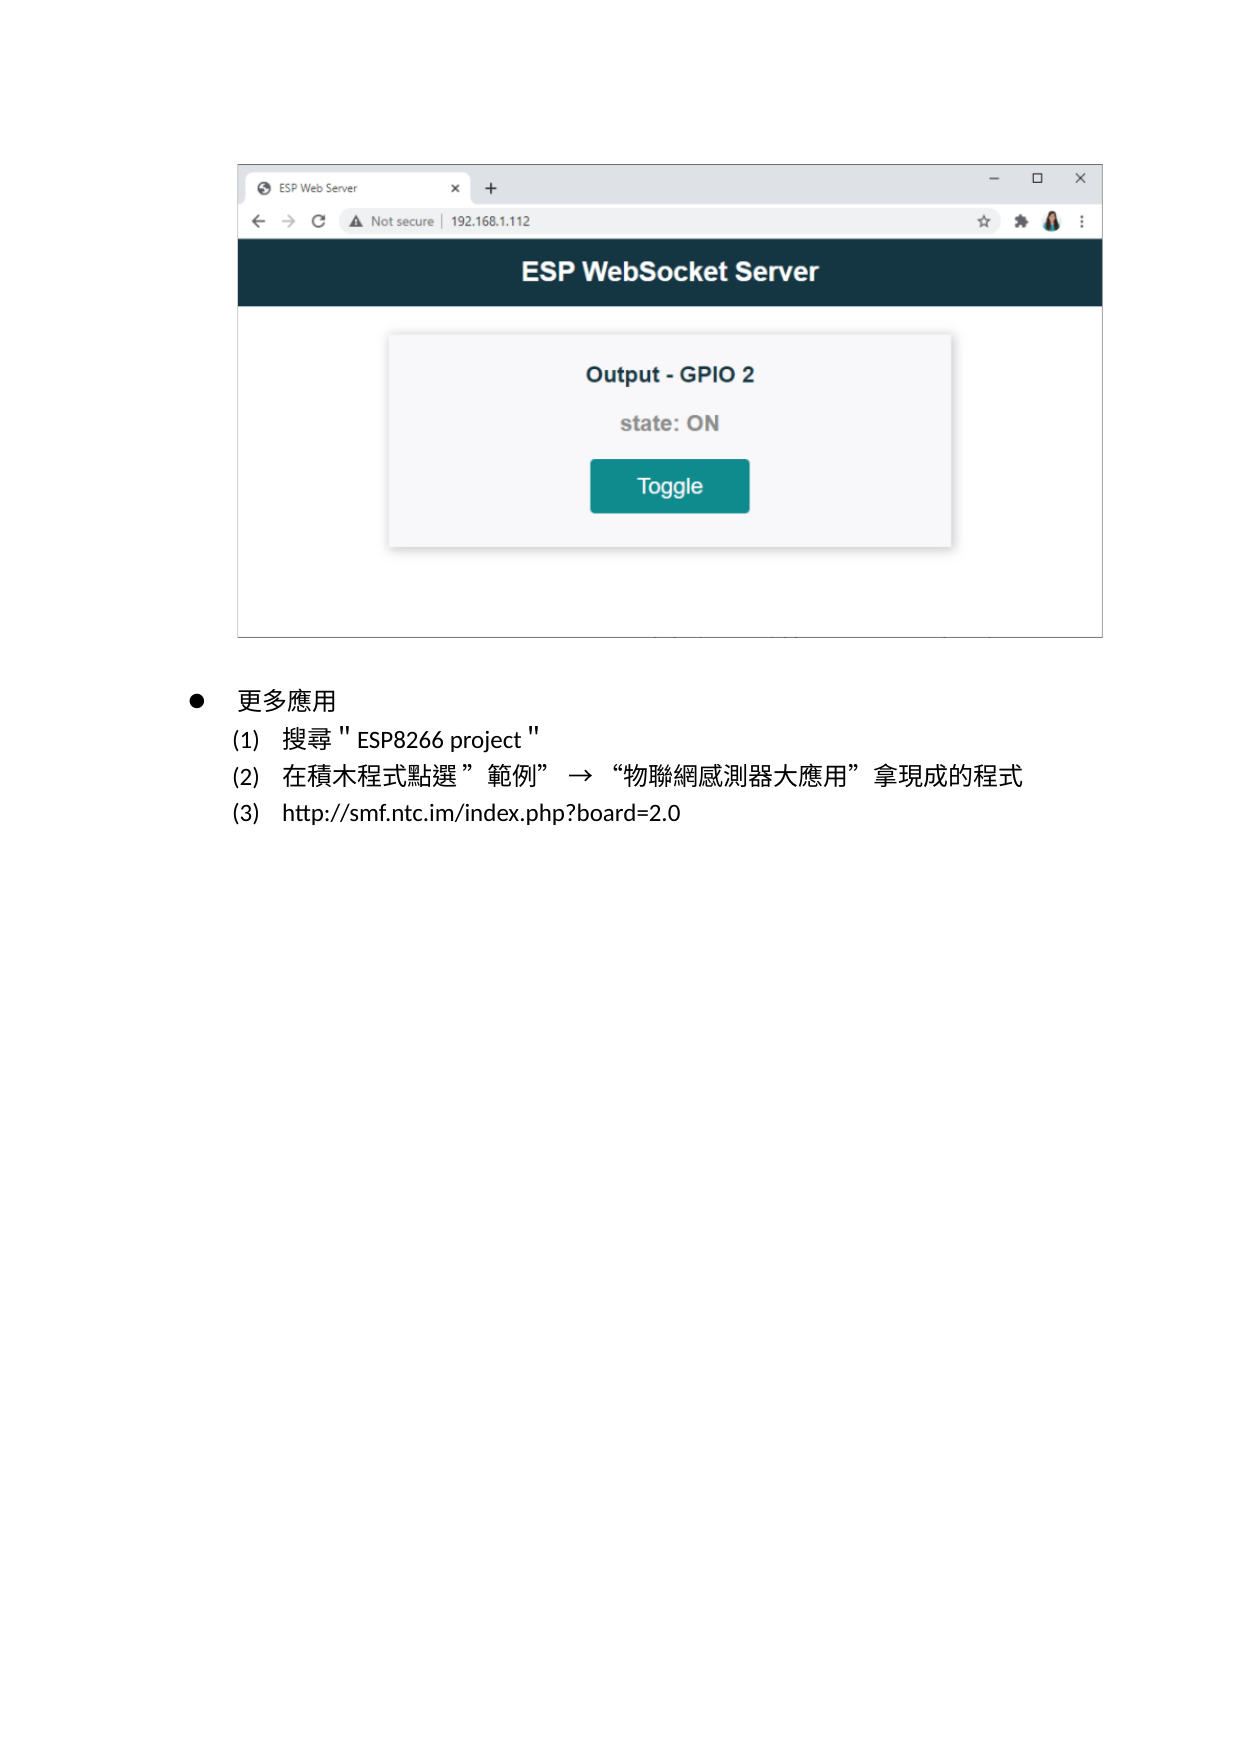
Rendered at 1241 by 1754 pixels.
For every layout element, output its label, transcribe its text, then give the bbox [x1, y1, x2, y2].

list http://smf.ntc.im/index.php?board=2.0 [232, 794, 1053, 831]
list 搜尋＂ESP8266 project＂ [232, 719, 1053, 756]
list 更多應用 [187, 681, 1053, 719]
list 在積木程式點選 ”範例” → “物聯網感測器大應用”拿現成的程式 [232, 756, 1053, 794]
picture [237, 164, 1103, 638]
